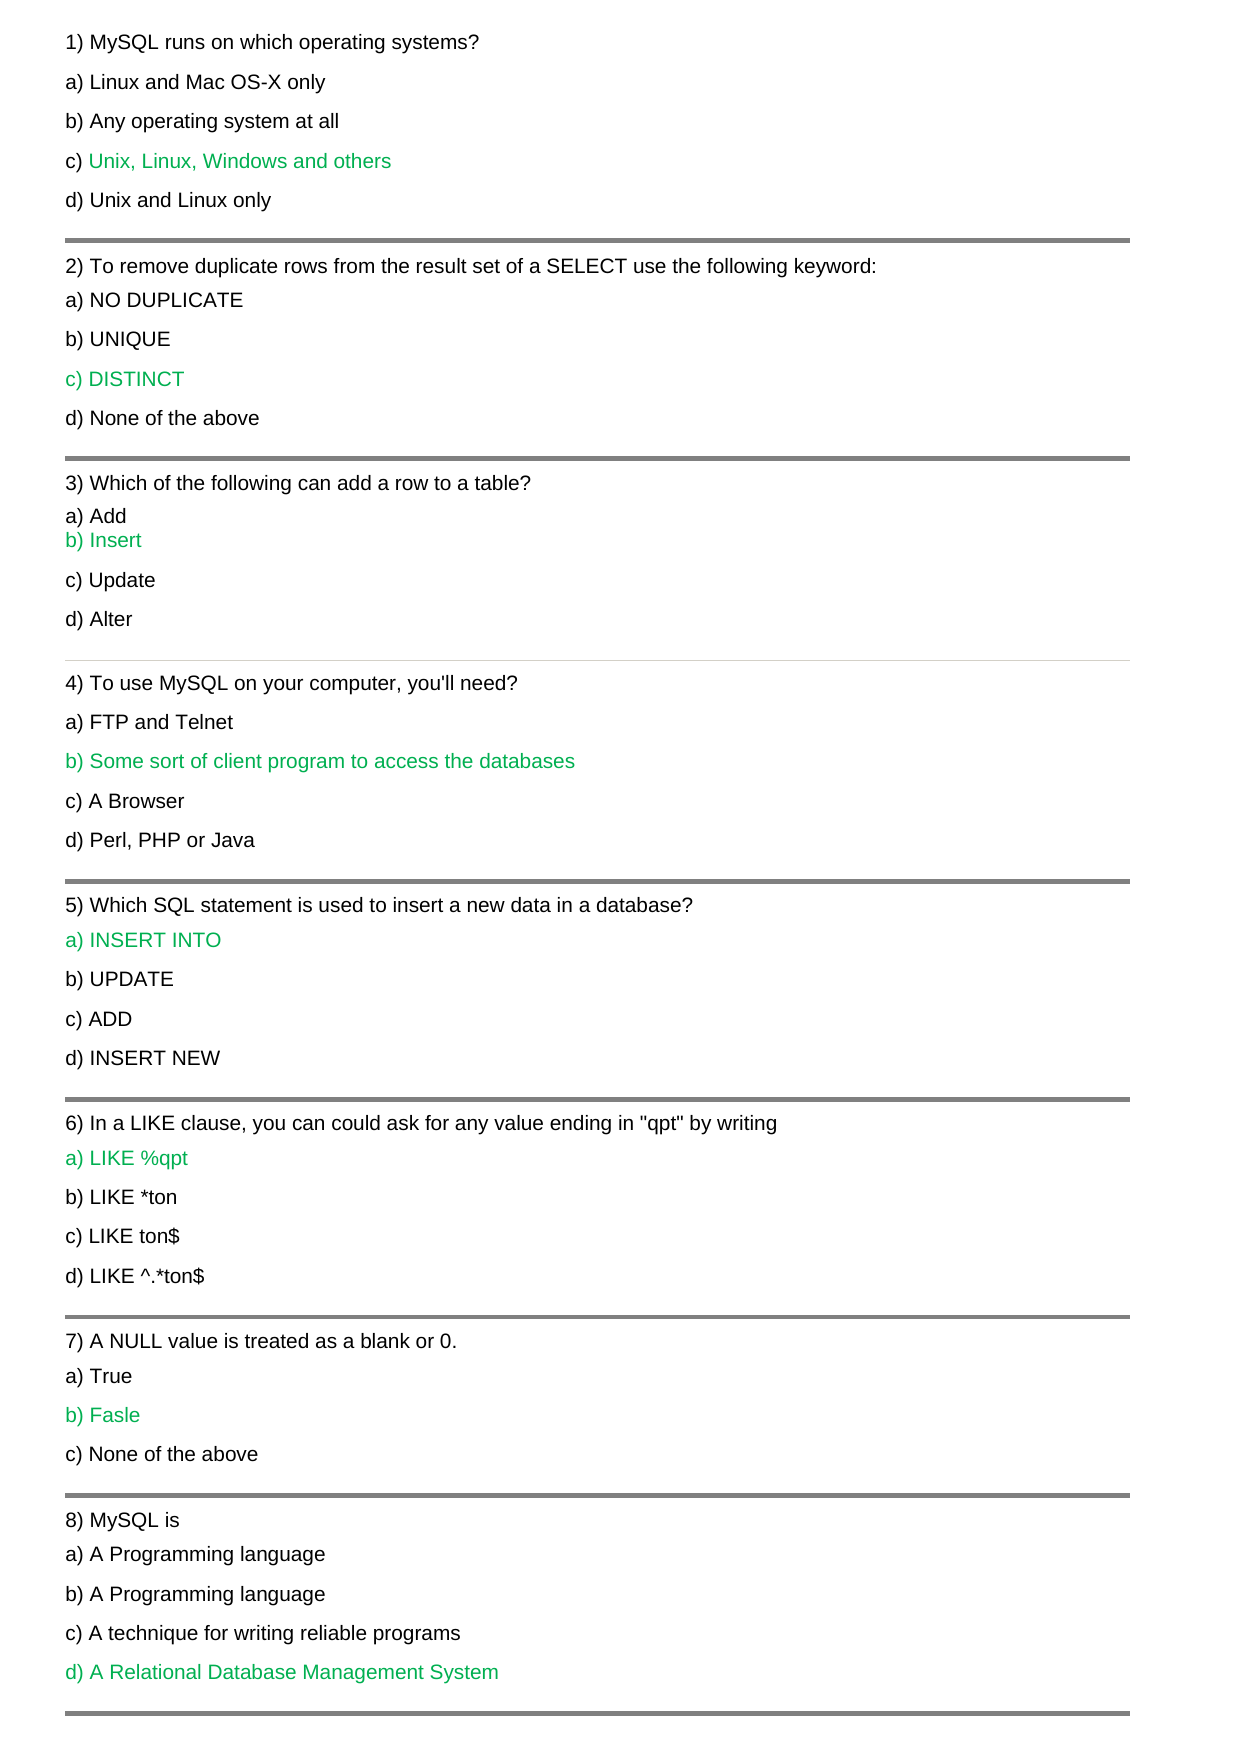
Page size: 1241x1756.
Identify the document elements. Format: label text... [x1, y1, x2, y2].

table_cell 6) In a LIKE clause, you can could ask for any value ending in "qpt" by writing [65, 1102, 1129, 1139]
table_header 1) MySQL runs on which operating systems? [65, 31, 1129, 62]
table_cell d) Perl, PHP or Java [65, 821, 1129, 879]
table_cell b) Insert [65, 530, 1129, 561]
table_cell b) UPDATE [65, 960, 1129, 1000]
table_cell b) LIKE *ton [65, 1178, 1129, 1218]
table_cell b) A Programming language [65, 1575, 1129, 1614]
table_cell b) Some sort of client program to access the databases [65, 743, 1129, 782]
table_cell c) ADD [65, 1000, 1129, 1039]
table_cell 2) To remove duplicate rows from the result set of a SELECT use the following keyword: [65, 243, 1129, 281]
table_cell a) INSERT INTO [65, 921, 1129, 960]
table_cell c) A Browser [65, 782, 1129, 821]
table_cell a) A Programming language [65, 1535, 1129, 1575]
table_cell 7) A NULL value is treated as a blank or 0. [65, 1319, 1129, 1357]
table_cell c) None of the above [65, 1435, 1129, 1493]
table_cell d) INSERT NEW [65, 1039, 1129, 1097]
table_cell a) LIKE %qpt [65, 1139, 1129, 1178]
table_cell d) A Relational Database Management System [65, 1654, 1129, 1711]
table_cell c) Update [65, 561, 1129, 600]
table_cell c) Unix, Linux, Windows and others [65, 141, 1129, 181]
table_cell a) Add [65, 499, 1129, 530]
table_cell b) UNIQUE [65, 320, 1129, 359]
table_cell c) DISTINCT [65, 359, 1129, 398]
table_cell a) FTP and Telnet [65, 703, 1129, 743]
table_cell d) None of the above [65, 399, 1129, 456]
table_cell 3) Which of the following can add a row to a table? [65, 461, 1129, 498]
table_cell a) True [65, 1357, 1129, 1396]
table_cell a) NO DUPLICATE [65, 281, 1129, 320]
table_cell 5) Which SQL statement is used to insert a new data in a database? [65, 884, 1129, 921]
table_cell b) Fasle [65, 1396, 1129, 1435]
table_cell d) Unix and Linux only [65, 181, 1129, 238]
table_cell c) A technique for writing reliable programs [65, 1614, 1129, 1653]
table_cell a) Linux and Mac OS-X only [65, 63, 1129, 102]
table_cell 4) To use MySQL on your computer, you'll need? [65, 661, 1129, 703]
table_cell b) Any operating system at all [65, 102, 1129, 141]
table_cell 8) MySQL is [65, 1498, 1129, 1535]
table_cell c) LIKE ton$ [65, 1218, 1129, 1257]
table_cell d) Alter [65, 600, 1129, 659]
table_cell d) LIKE ^.*ton$ [65, 1257, 1129, 1314]
